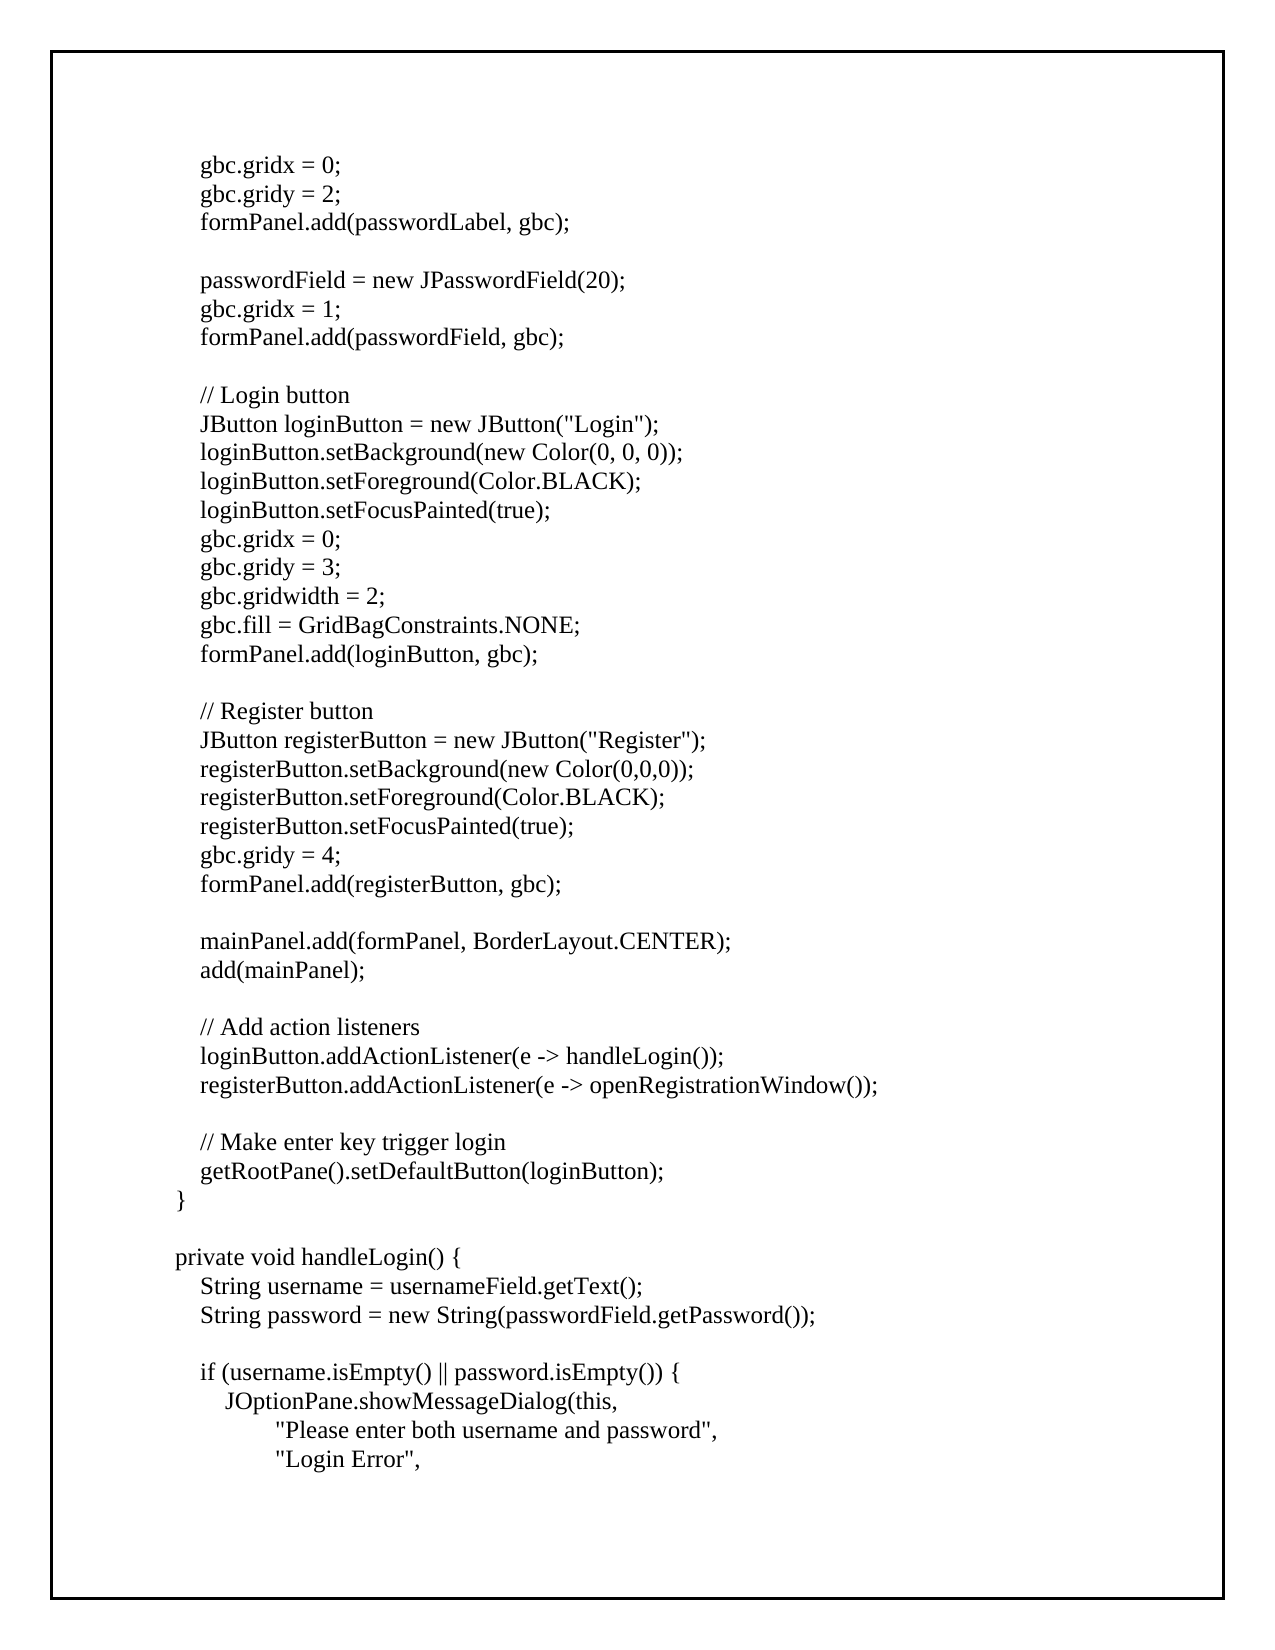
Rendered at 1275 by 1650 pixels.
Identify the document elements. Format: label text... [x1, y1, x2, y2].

text gbc.gridy = 3; [150, 552, 1125, 581]
text formPanel.add(passwordField, gbc); [150, 322, 1125, 351]
text formPanel.add(passwordLabel, gbc); [150, 207, 1125, 236]
text gbc.gridy = 4; [150, 840, 1125, 869]
text gbc.fill = GridBagConstraints.NONE; [150, 610, 1125, 639]
text private void handleLogin() { [150, 1242, 1125, 1271]
text // Login button [150, 380, 1125, 409]
text JButton loginButton = new JButton("Login"); [150, 409, 1125, 437]
text loginButton.setBackground(new Color(0, 0, 0)); [150, 437, 1125, 466]
text formPanel.add(loginButton, gbc); [150, 639, 1125, 667]
text getRootPane().setDefaultButton(loginButton); [150, 1156, 1125, 1185]
text "Please enter both username and password", [150, 1415, 1125, 1444]
text mainPanel.add(formPanel, BorderLayout.CENTER); [150, 926, 1125, 955]
text // Register button [150, 696, 1125, 725]
text loginButton.addActionListener(e -> handleLogin()); [150, 1041, 1125, 1070]
text if (username.isEmpty() || password.isEmpty()) { [150, 1357, 1125, 1386]
text "Login Error", [150, 1444, 1125, 1472]
text } [150, 1185, 1125, 1214]
text String password = new String(passwordField.getPassword()); [150, 1300, 1125, 1329]
text registerButton.setForeground(Color.BLACK); [150, 782, 1125, 811]
text registerButton.setFocusPainted(true); [150, 811, 1125, 840]
text registerButton.addActionListener(e -> openRegistrationWindow()); [150, 1070, 1125, 1099]
text add(mainPanel); [150, 955, 1125, 984]
text formPanel.add(registerButton, gbc); [150, 869, 1125, 897]
text gbc.gridx = 1; [150, 294, 1125, 322]
text String username = usernameField.getText(); [150, 1271, 1125, 1300]
text passwordField = new JPasswordField(20); [150, 265, 1125, 294]
text gbc.gridx = 0; [150, 524, 1125, 552]
text JOptionPane.showMessageDialog(this, [150, 1386, 1125, 1415]
text gbc.gridy = 2; [150, 179, 1125, 207]
text gbc.gridwidth = 2; [150, 581, 1125, 610]
text // Make enter key trigger login [150, 1127, 1125, 1156]
text registerButton.setBackground(new Color(0,0,0)); [150, 754, 1125, 782]
text loginButton.setForeground(Color.BLACK); [150, 466, 1125, 495]
text // Add action listeners [150, 1012, 1125, 1041]
text gbc.gridx = 0; [150, 150, 1125, 179]
text loginButton.setFocusPainted(true); [150, 495, 1125, 524]
text JButton registerButton = new JButton("Register"); [150, 725, 1125, 754]
